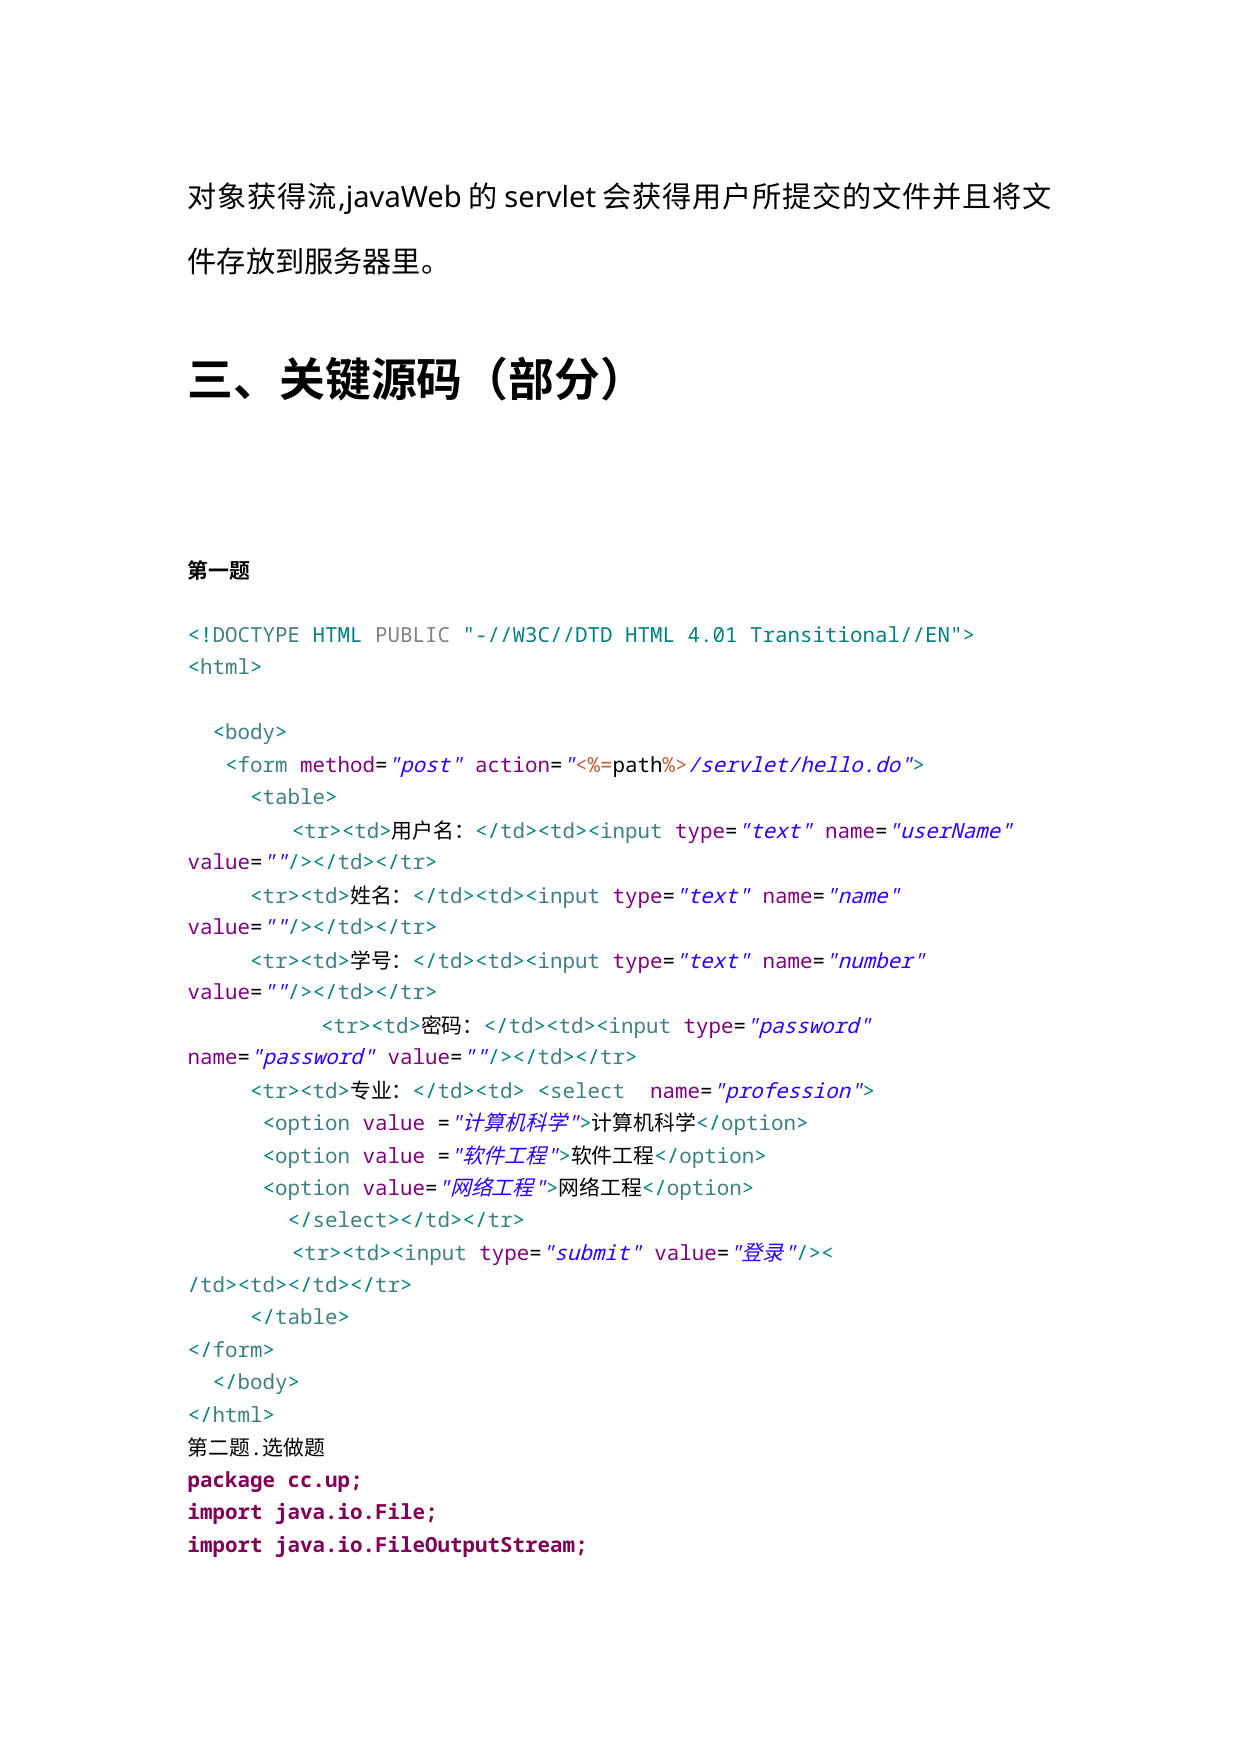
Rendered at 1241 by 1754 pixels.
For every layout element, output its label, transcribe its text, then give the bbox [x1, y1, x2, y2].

text <table> [187, 780, 1053, 813]
text <tr><td>学号：</td><td><input type="text" name="number" value=""/></td></tr> [187, 943, 1053, 1008]
text <form method="post" action="<%=path%>/servlet/hello.do"> [187, 748, 1053, 780]
text <tr><td>姓名：</td><td><input type="text" name="name" value=""/></td></tr> [187, 878, 1053, 943]
text <option value ="软件工程">软件工程</option> [187, 1138, 1053, 1170]
text <tr><td>专业：</td><td> <select name="profession"> [187, 1073, 1053, 1105]
subtitle 关键源码（部分） [187, 327, 1053, 425]
text </table> [187, 1300, 1053, 1333]
text 第二题.选做题 [187, 1430, 1053, 1463]
text </html> [187, 1398, 1053, 1430]
text import java.io.File; [187, 1495, 1053, 1528]
text <tr><td><input type="submit" value="登录"/></td><td></td></tr> [187, 1235, 1053, 1300]
text <option value="网络工程">网络工程</option> [187, 1170, 1053, 1203]
text <html> [187, 650, 1053, 683]
text </select></td></tr> [187, 1203, 1053, 1235]
text package cc.up; [187, 1463, 1053, 1495]
text <body> [187, 715, 1053, 748]
text <option value ="计算机科学">计算机科学</option> [187, 1105, 1053, 1138]
text 第一题 [187, 553, 1053, 585]
text <tr><td>用户名：</td><td><input type="text" name="userName" value=""/></td></tr> [187, 813, 1053, 878]
text </form> [187, 1333, 1053, 1365]
text <tr><td>密码：</td><td><input type="password" name="password" value=""/></td></tr> [187, 1008, 1053, 1073]
text </body> [187, 1365, 1053, 1398]
text import java.io.FileOutputStream; [187, 1528, 1053, 1560]
text <!DOCTYPE HTML PUBLIC "-//W3C//DTD HTML 4.01 Transitional//EN"> [187, 618, 1053, 650]
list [187, 162, 1053, 292]
